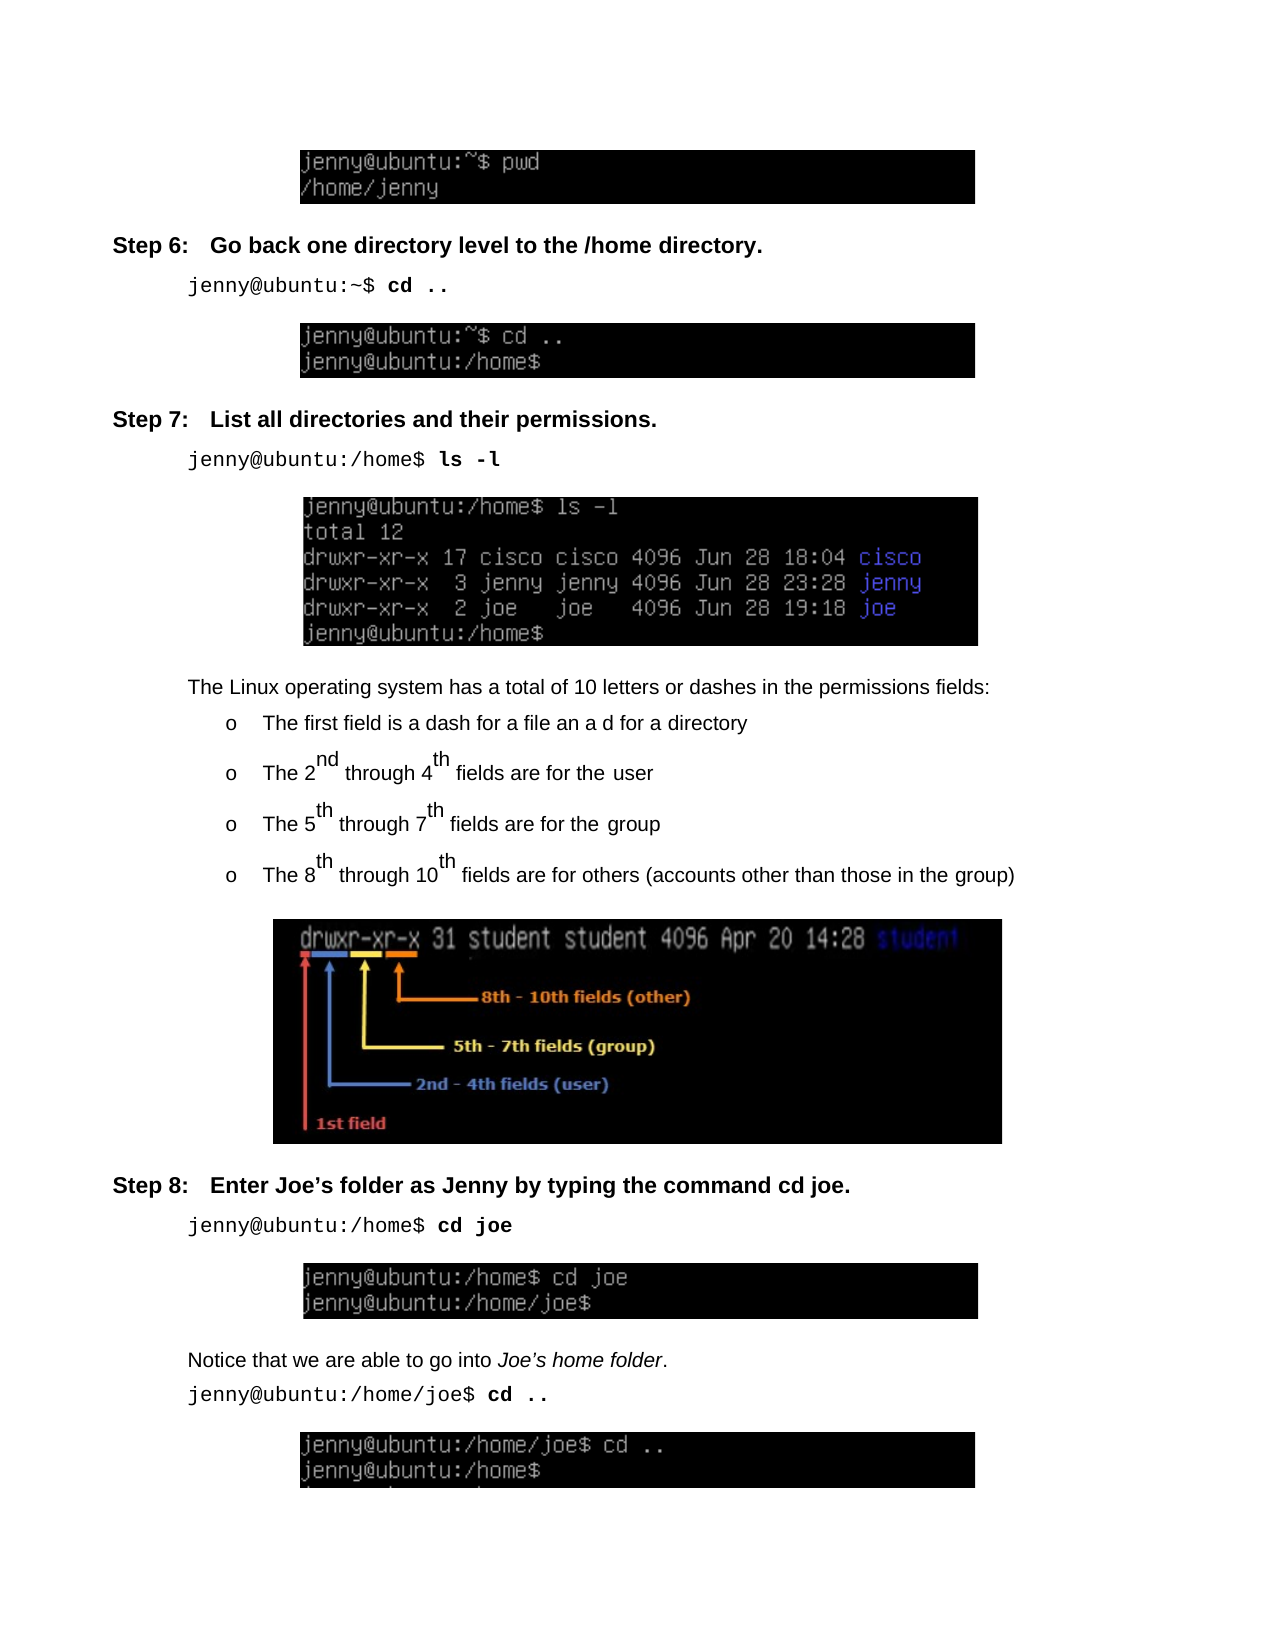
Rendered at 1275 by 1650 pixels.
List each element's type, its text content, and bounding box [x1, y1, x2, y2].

picture [300, 150, 976, 204]
picture [300, 1432, 976, 1488]
picture [303, 1263, 979, 1319]
text jenny@ubuntu:/home/joe$ cd .. [187, 1384, 1162, 1408]
text Notice that we are able to go into Joe’s home folder. [187, 1348, 1162, 1372]
text The 8th through 10th fields are for others (accounts other than those in the group) [225, 849, 1162, 888]
text The Linux operating system has a total of 10 letters or dashes in the permissions fields: [187, 675, 1162, 699]
text The 5th through 7th fields are for the group [225, 798, 1162, 837]
text jenny@ubuntu:/home$ cd joe [187, 1215, 1162, 1238]
text The first field is a dash for a file an a d for a directory [225, 711, 1162, 737]
picture [300, 323, 976, 378]
text List all directories and their permissions. [112, 406, 1162, 433]
text Enter Joe’s folder as Jenny by typing the command cd joe. [112, 1172, 1162, 1198]
picture [303, 497, 979, 646]
text jenny@ubuntu:~$ cd .. [187, 275, 1162, 299]
text The 2nd through 4th fields are for the user [225, 747, 1162, 786]
picture [273, 919, 1003, 1144]
text Go back one directory level to the /home directory. [112, 232, 1162, 259]
text jenny@ubuntu:/home$ ls -l [187, 449, 1162, 473]
